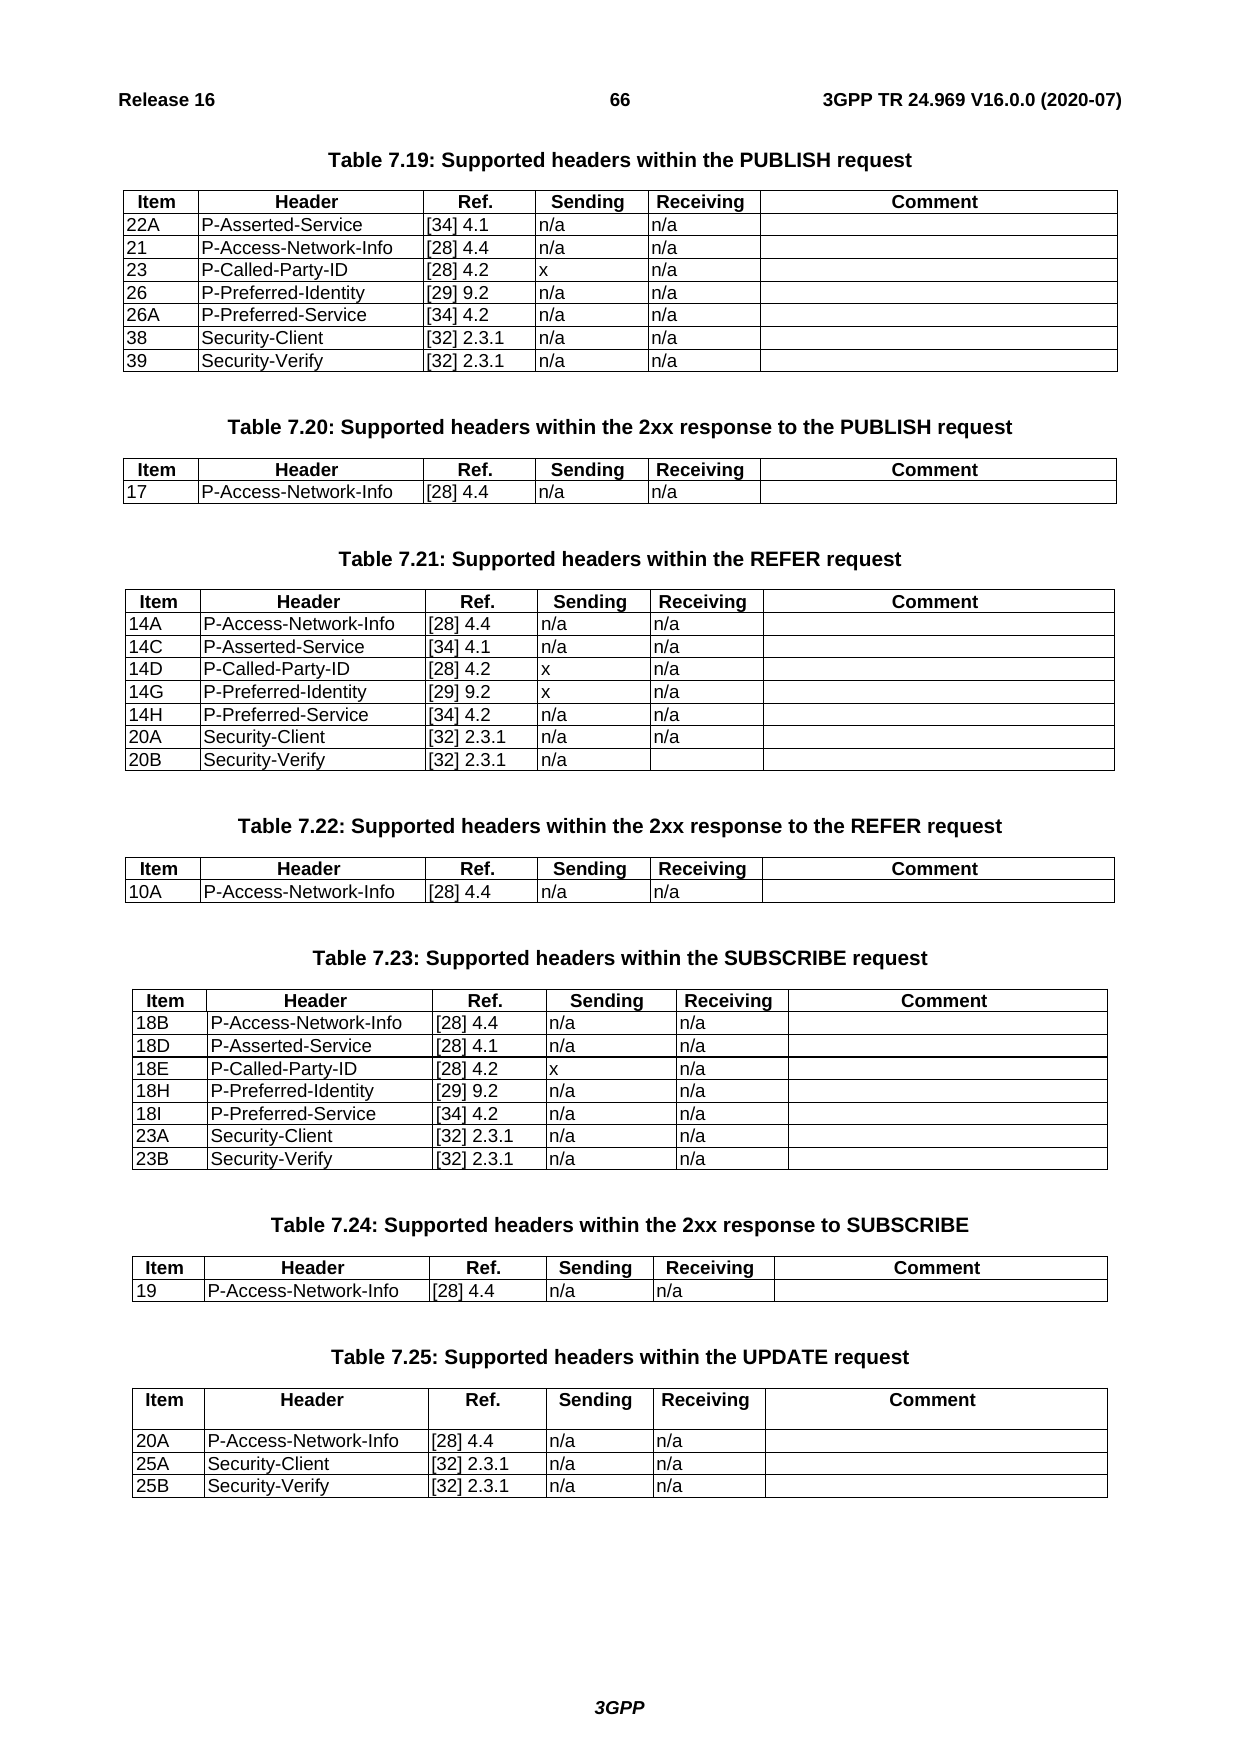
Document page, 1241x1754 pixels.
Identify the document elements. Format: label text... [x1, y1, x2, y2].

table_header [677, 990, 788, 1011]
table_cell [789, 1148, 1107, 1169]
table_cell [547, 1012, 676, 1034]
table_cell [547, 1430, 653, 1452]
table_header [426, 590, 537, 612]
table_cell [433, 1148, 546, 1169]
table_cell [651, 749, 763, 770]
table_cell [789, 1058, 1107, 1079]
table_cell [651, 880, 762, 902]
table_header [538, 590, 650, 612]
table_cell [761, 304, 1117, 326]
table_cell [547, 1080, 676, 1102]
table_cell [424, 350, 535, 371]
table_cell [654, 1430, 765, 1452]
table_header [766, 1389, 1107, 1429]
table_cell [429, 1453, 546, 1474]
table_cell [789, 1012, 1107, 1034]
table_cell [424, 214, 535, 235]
text Table 7.21: Supported headers within the REFER request [118, 547, 1122, 571]
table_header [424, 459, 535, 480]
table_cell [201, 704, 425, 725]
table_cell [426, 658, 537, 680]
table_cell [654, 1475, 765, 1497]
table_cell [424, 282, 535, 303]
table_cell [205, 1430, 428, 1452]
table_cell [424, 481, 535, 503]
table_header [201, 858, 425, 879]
text Table 7.20: Supported headers within the 2xx response to the PUBLISH request [118, 415, 1122, 439]
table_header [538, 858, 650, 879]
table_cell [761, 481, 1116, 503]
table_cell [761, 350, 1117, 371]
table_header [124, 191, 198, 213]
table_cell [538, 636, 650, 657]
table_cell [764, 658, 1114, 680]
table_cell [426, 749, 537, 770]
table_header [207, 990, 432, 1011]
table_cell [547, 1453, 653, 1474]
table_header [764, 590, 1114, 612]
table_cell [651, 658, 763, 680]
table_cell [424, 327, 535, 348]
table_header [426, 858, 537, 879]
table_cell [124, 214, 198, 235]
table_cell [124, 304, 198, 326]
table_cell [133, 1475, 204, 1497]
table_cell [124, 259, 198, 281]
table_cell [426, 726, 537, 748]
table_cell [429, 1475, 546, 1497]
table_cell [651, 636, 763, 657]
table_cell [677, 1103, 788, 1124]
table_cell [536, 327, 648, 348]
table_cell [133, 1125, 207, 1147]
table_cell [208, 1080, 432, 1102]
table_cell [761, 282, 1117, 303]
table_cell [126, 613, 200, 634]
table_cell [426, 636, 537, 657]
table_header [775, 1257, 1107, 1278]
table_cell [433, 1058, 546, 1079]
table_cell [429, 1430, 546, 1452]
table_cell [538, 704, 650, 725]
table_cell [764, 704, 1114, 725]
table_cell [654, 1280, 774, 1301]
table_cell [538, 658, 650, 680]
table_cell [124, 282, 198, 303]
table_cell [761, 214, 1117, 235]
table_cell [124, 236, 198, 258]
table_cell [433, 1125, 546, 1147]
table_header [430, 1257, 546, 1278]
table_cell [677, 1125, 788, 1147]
text Table 7.22: Supported headers within the 2xx response to the REFER request [118, 814, 1122, 838]
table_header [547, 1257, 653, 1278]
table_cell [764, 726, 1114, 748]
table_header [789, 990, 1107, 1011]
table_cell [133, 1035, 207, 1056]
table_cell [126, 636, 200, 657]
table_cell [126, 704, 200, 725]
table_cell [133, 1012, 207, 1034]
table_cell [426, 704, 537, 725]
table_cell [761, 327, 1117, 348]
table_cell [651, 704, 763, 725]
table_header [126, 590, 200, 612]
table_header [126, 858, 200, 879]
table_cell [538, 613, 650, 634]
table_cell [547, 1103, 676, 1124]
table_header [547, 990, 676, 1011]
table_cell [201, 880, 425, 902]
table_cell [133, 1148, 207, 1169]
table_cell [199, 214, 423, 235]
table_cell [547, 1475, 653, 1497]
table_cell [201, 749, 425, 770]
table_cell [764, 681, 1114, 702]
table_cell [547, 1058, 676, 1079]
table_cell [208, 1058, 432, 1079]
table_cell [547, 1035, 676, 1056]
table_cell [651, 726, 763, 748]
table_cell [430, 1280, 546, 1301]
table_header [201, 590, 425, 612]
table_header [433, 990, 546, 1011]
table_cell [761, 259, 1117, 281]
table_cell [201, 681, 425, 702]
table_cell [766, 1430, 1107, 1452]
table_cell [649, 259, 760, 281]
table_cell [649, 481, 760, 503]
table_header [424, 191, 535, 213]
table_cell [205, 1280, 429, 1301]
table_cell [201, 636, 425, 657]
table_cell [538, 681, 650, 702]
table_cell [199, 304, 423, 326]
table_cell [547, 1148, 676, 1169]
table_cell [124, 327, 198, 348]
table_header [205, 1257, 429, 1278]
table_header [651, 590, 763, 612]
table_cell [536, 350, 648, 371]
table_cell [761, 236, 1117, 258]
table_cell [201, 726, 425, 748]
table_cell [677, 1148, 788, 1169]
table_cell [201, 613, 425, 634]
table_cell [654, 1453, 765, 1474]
text Table 7.24: Supported headers within the 2xx response to SUBSCRIBE [118, 1213, 1122, 1237]
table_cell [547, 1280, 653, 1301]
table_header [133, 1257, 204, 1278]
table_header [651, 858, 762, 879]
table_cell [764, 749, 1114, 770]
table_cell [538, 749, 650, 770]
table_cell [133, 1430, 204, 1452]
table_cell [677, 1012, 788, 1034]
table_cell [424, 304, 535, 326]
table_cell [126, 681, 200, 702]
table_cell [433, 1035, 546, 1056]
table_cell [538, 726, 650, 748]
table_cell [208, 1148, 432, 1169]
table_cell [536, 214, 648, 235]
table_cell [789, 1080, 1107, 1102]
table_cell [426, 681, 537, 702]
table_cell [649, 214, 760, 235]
text Table 7.19: Supported headers within the PUBLISH request [118, 147, 1122, 171]
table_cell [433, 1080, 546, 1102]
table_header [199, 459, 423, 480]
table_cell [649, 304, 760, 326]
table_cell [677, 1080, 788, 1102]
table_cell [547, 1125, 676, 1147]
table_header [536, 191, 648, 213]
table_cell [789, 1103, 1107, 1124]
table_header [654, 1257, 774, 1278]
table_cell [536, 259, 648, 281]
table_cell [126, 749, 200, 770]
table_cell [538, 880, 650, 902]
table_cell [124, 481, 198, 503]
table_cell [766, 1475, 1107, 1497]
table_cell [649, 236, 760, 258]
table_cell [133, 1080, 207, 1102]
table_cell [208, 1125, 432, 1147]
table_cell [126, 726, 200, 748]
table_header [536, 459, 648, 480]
text Table 7.23: Supported headers within the SUBSCRIBE request [118, 946, 1122, 970]
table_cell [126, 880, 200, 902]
text Table 7.25: Supported headers within the UPDATE request [118, 1345, 1122, 1369]
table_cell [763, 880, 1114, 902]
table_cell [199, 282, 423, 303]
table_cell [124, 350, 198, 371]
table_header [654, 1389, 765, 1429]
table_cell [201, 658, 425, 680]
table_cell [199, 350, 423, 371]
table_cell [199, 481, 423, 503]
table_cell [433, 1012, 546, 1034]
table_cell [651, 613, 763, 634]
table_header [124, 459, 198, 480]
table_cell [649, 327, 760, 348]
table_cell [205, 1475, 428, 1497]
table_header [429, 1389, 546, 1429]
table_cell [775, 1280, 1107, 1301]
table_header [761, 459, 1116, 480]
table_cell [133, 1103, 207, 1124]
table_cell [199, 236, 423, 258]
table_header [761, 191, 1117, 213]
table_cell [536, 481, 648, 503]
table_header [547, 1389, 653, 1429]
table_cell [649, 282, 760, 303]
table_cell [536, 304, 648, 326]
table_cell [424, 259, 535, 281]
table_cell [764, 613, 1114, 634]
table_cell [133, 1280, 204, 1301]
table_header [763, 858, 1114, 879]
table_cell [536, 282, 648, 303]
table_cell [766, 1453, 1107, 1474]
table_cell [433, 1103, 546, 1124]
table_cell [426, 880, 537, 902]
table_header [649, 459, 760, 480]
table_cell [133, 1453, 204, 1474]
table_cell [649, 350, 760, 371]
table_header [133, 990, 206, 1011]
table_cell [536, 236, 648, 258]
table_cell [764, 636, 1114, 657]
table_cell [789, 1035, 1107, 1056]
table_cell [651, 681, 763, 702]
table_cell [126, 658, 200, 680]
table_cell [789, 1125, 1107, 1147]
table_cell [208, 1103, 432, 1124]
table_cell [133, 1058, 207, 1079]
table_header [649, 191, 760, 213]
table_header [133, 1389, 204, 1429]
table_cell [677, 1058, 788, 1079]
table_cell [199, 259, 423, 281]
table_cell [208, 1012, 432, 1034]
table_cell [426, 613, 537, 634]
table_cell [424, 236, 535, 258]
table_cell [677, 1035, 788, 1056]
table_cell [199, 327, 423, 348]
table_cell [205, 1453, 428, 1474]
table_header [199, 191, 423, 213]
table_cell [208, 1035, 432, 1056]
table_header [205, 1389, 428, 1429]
